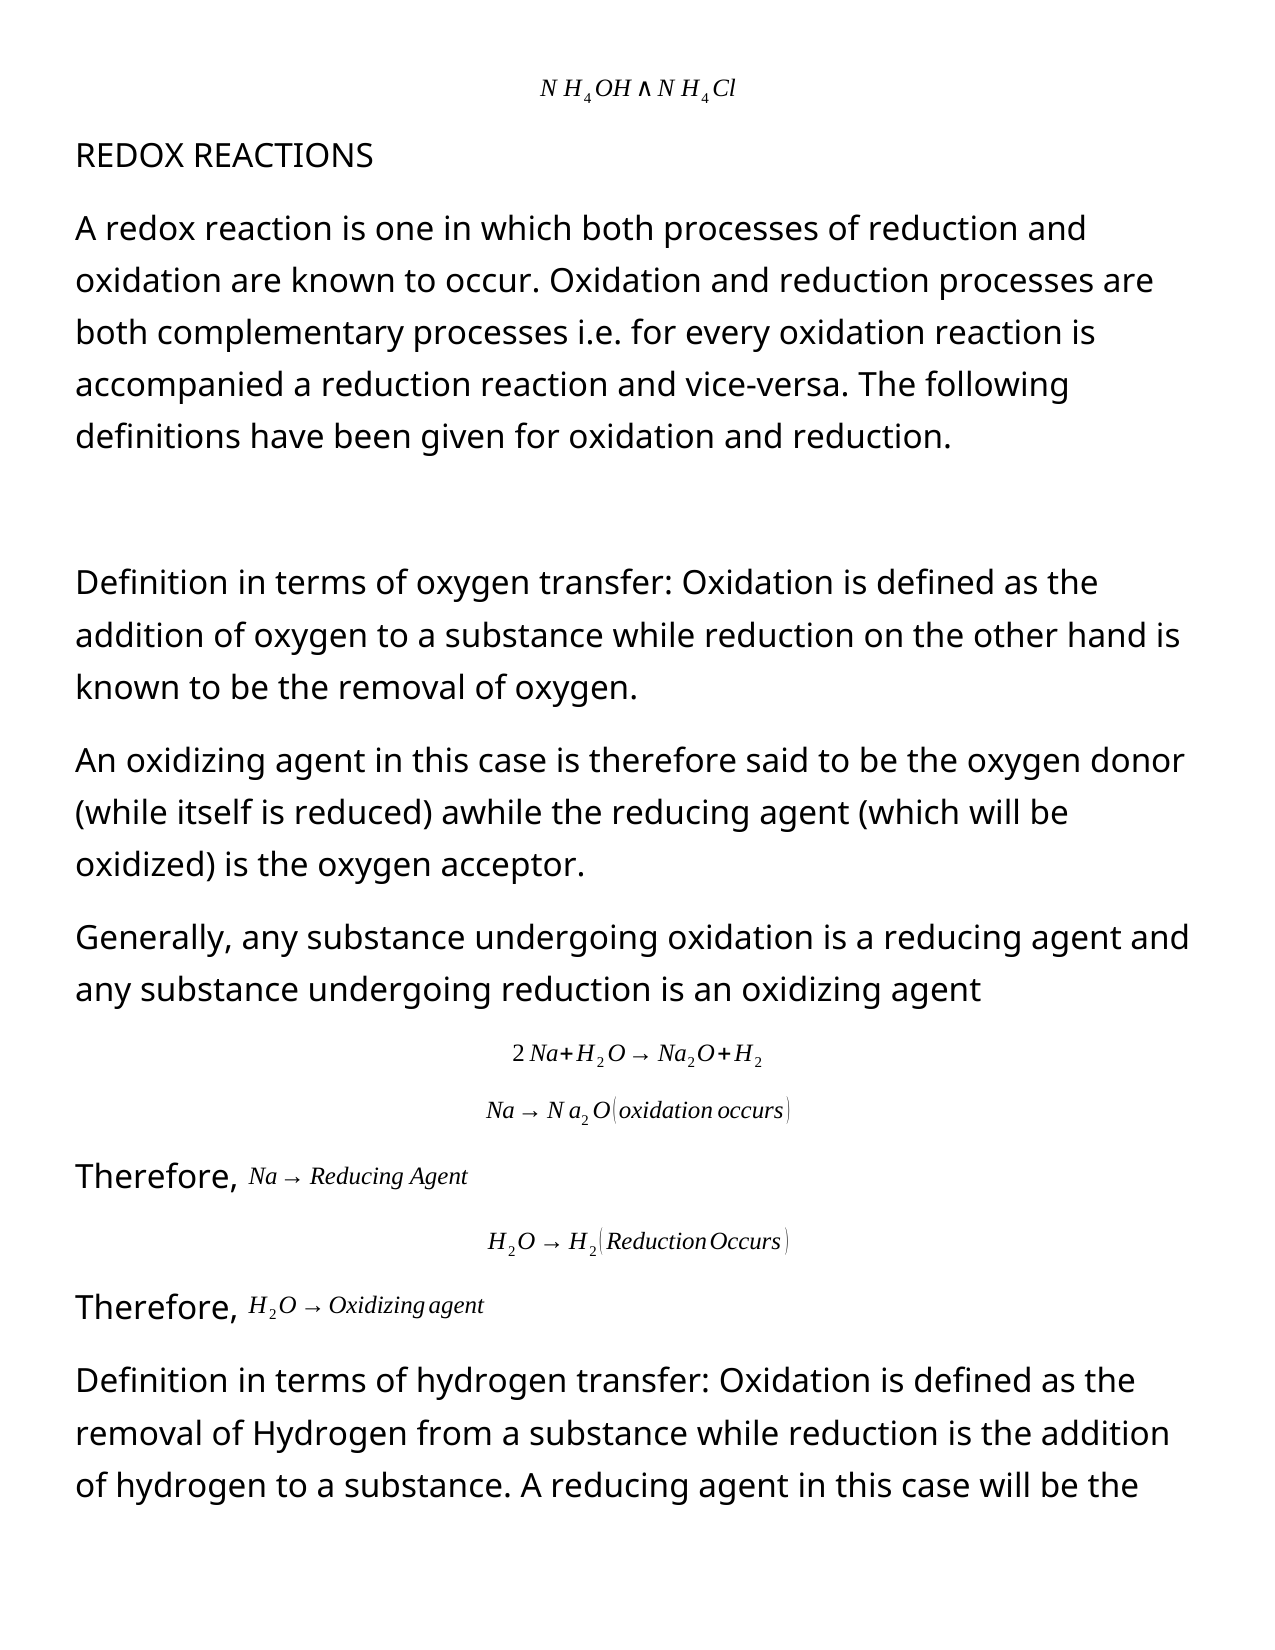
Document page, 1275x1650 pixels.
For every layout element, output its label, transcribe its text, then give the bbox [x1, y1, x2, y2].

text REDOX REACTIONS [75, 131, 1200, 177]
text Therefore, [75, 1284, 1200, 1329]
text Generally, any substance undergoing oxidation is a reducing agent and any substance undergoing reduction is an oxidizing agent [75, 914, 1200, 1012]
text A redox reaction is one in which both processes of reduction and oxidation are known to occur. Oxidation and reduction processes are both complementary processes i.e. for every oxidation reaction is accompanied a reduction reaction and vice-versa. The following definitions have been given for oxidation and reduction. [75, 204, 1200, 458]
text Therefore, [75, 1153, 1200, 1199]
text Definition in terms of oxygen transfer: Oxidation is defined as the addition of oxygen to a substance while reduction on the other hand is known to be the removal of oxygen. [75, 559, 1200, 709]
text An oxidizing agent in this case is therefore said to be the oxygen donor (while itself is reduced) awhile the reducing agent (which will be oxidized) is the oxygen acceptor. [75, 737, 1200, 886]
